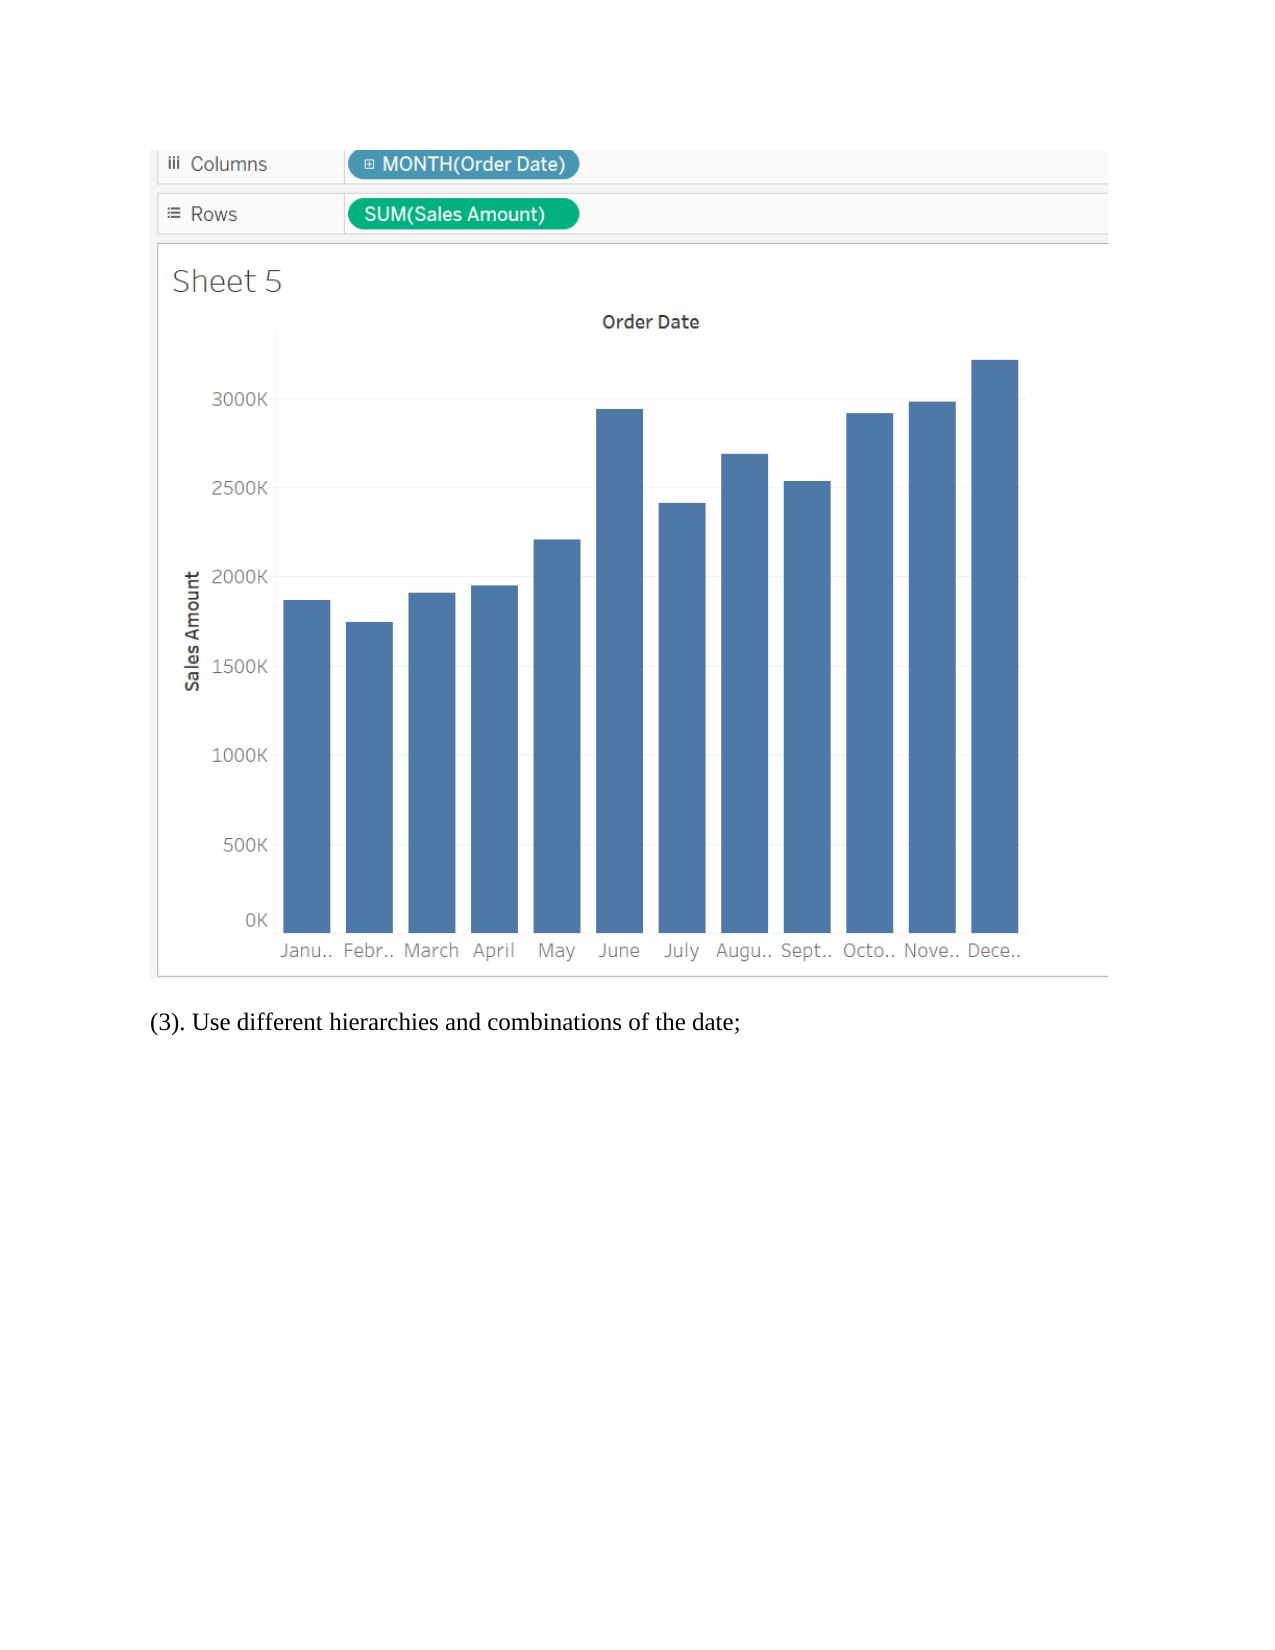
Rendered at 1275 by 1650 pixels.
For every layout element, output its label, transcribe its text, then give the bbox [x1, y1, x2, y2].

picture [150, 150, 1109, 979]
text (3). Use different hierarchies and combinations of the date; [150, 1007, 1125, 1036]
